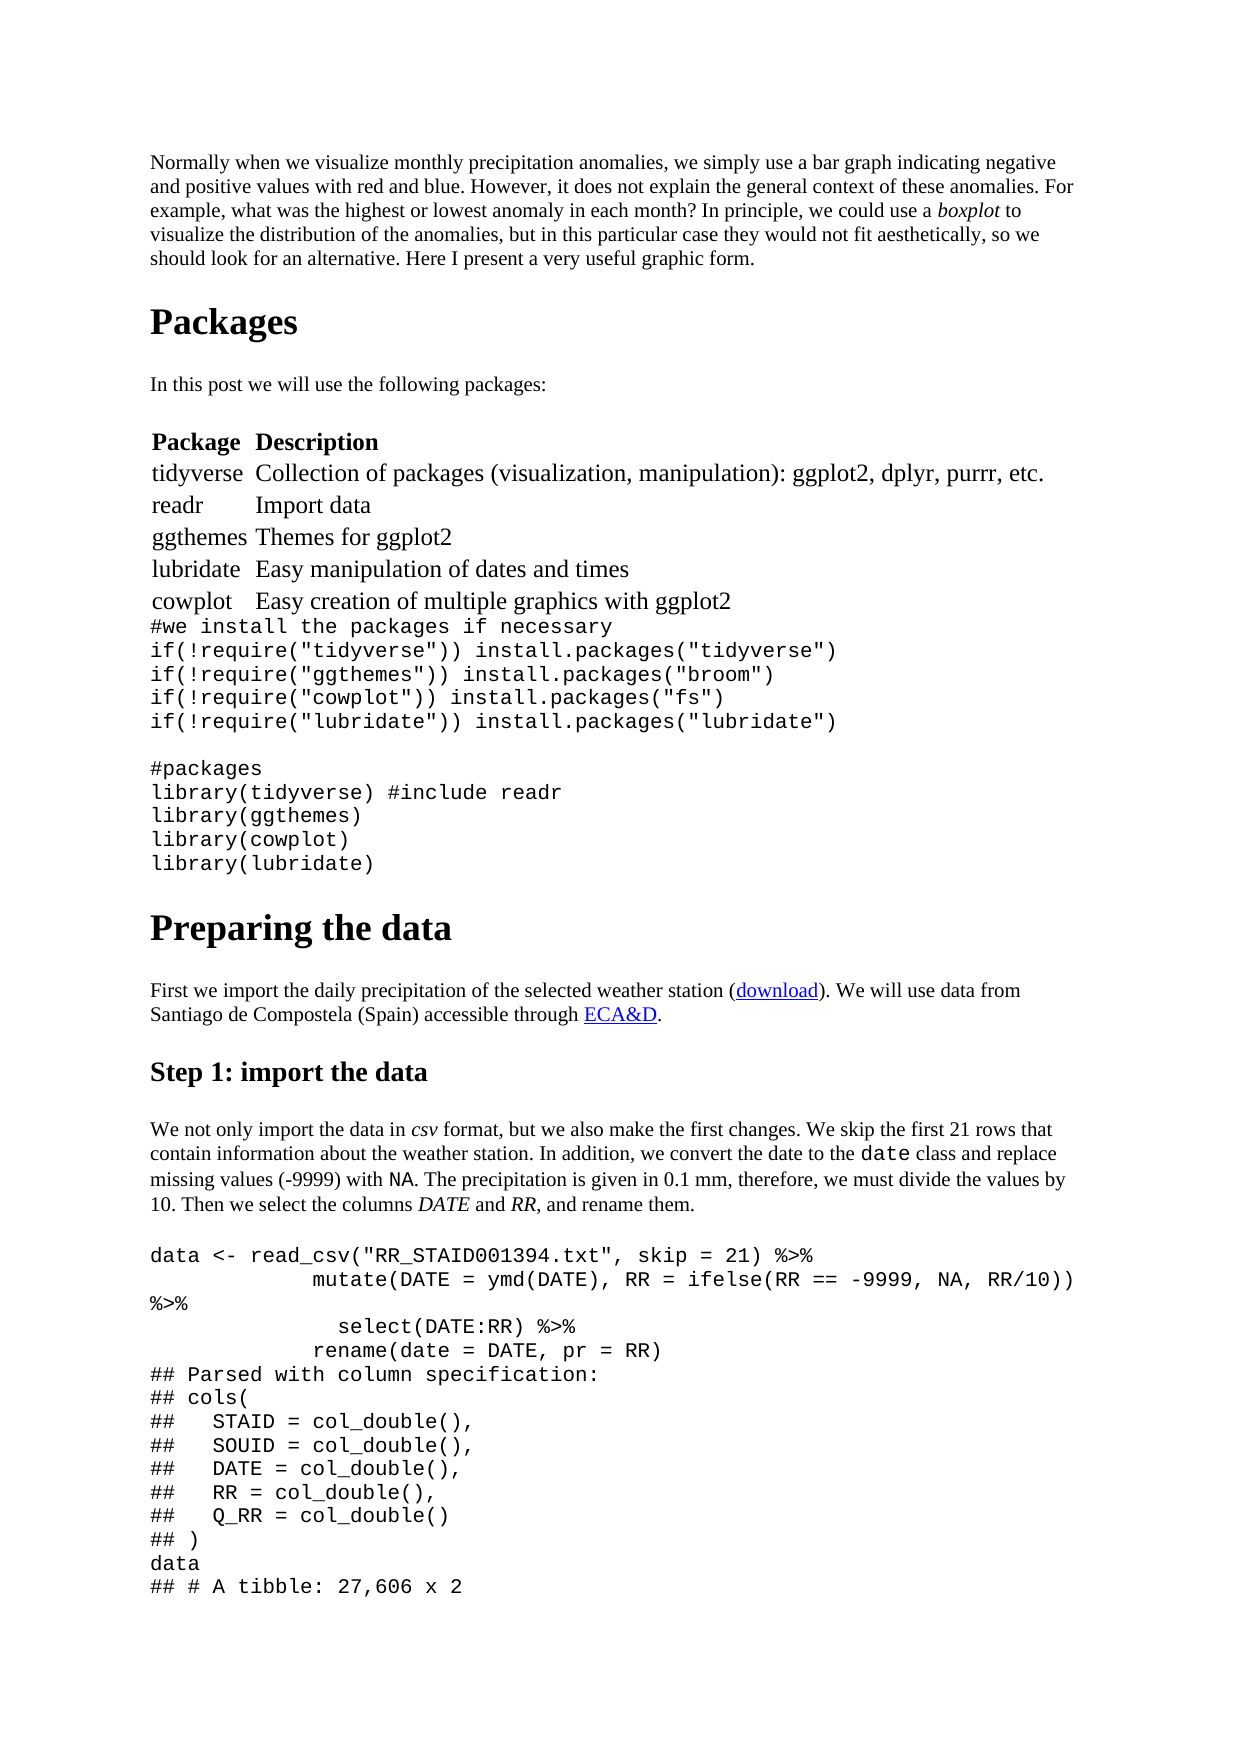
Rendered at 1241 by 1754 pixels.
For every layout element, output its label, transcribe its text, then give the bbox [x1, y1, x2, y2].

text Preparing the data [150, 906, 1090, 949]
text Packages [150, 299, 1090, 343]
table_cell Import data [254, 489, 1051, 521]
text ## # A tibble: 27,606 x 2 [150, 1576, 1090, 1600]
table_cell ggthemes [150, 521, 253, 552]
table_cell lubridate [150, 553, 253, 584]
text ## Q_RR = col_double() [150, 1506, 1090, 1529]
text In this post we will use the following packages: [150, 372, 1090, 396]
text Normally when we visualize monthly precipitation anomalies, we simply use a bar graph indicating negative and positive values with red and blue. However, it does not explain the general context of these anomalies. For example, what was the highest or lowest anomaly in each month? In principle, we could use a boxplot to visualize the distribution of the anomalies, but in this particular case they would not fit aesthetically, so we should look for an alternative. Here I present a very useful graphic form. [150, 150, 1090, 270]
text ## SOUID = col_double(), [150, 1434, 1090, 1458]
text data <- read_csv("RR_STAID001394.txt", skip = 21) %>% [150, 1245, 1090, 1269]
text ## RR = col_double(), [150, 1482, 1090, 1506]
table_header Description [254, 425, 1051, 457]
table_header Package [150, 425, 253, 457]
table_cell Themes for ggplot2 [254, 521, 1051, 552]
text ## cols( [150, 1387, 1090, 1411]
text We not only import the data in csv format, but we also make the first changes. We skip the first 21 rows that contain information about the weather station. In addition, we convert the date to the date class and replace missing values (-9999) with NA. The precipitation is given in 0.1 mm, therefore, we must divide the values by 10. Then we select the columns DATE and RR, and rename them. [150, 1117, 1090, 1216]
text library(tidyverse) #include readr [150, 782, 1090, 805]
text if(!require("tidyverse")) install.packages("tidyverse") [150, 640, 1090, 663]
text #we install the packages if necessary [150, 616, 1090, 640]
text #packages [150, 758, 1090, 782]
text Step 1: import the data [150, 1055, 1090, 1087]
text First we import the daily precipitation of the selected weather station (download). We will use data from Santiago de Compostela (Spain) accessible through ECA&D. [150, 978, 1090, 1026]
table_cell tidyverse [150, 457, 253, 489]
table_cell Easy manipulation of dates and times [254, 553, 1051, 584]
text rename(date = DATE, pr = RR) [150, 1340, 1090, 1364]
text if(!require("cowplot")) install.packages("fs") [150, 687, 1090, 711]
text mutate(DATE = ymd(DATE), RR = ifelse(RR == -9999, NA, RR/10)) %>% [150, 1269, 1090, 1316]
table_cell cowplot [150, 584, 253, 616]
text if(!require("ggthemes")) install.packages("broom") [150, 663, 1090, 687]
text ## Parsed with column specification: [150, 1364, 1090, 1387]
text data [150, 1553, 1090, 1576]
text if(!require("lubridate")) install.packages("lubridate") [150, 711, 1090, 734]
text ## ) [150, 1529, 1090, 1553]
table_cell Easy creation of multiple graphics with ggplot2 [254, 584, 1051, 616]
text ## STAID = col_double(), [150, 1411, 1090, 1434]
text select(DATE:RR) %>% [150, 1316, 1090, 1340]
table_cell readr [150, 489, 253, 521]
text library(cowplot) [150, 829, 1090, 853]
text ## DATE = col_double(), [150, 1458, 1090, 1482]
text library(ggthemes) [150, 805, 1090, 829]
text library(lubridate) [150, 853, 1090, 876]
table_cell Collection of packages (visualization, manipulation): ggplot2, dplyr, purrr, etc. [254, 457, 1051, 489]
